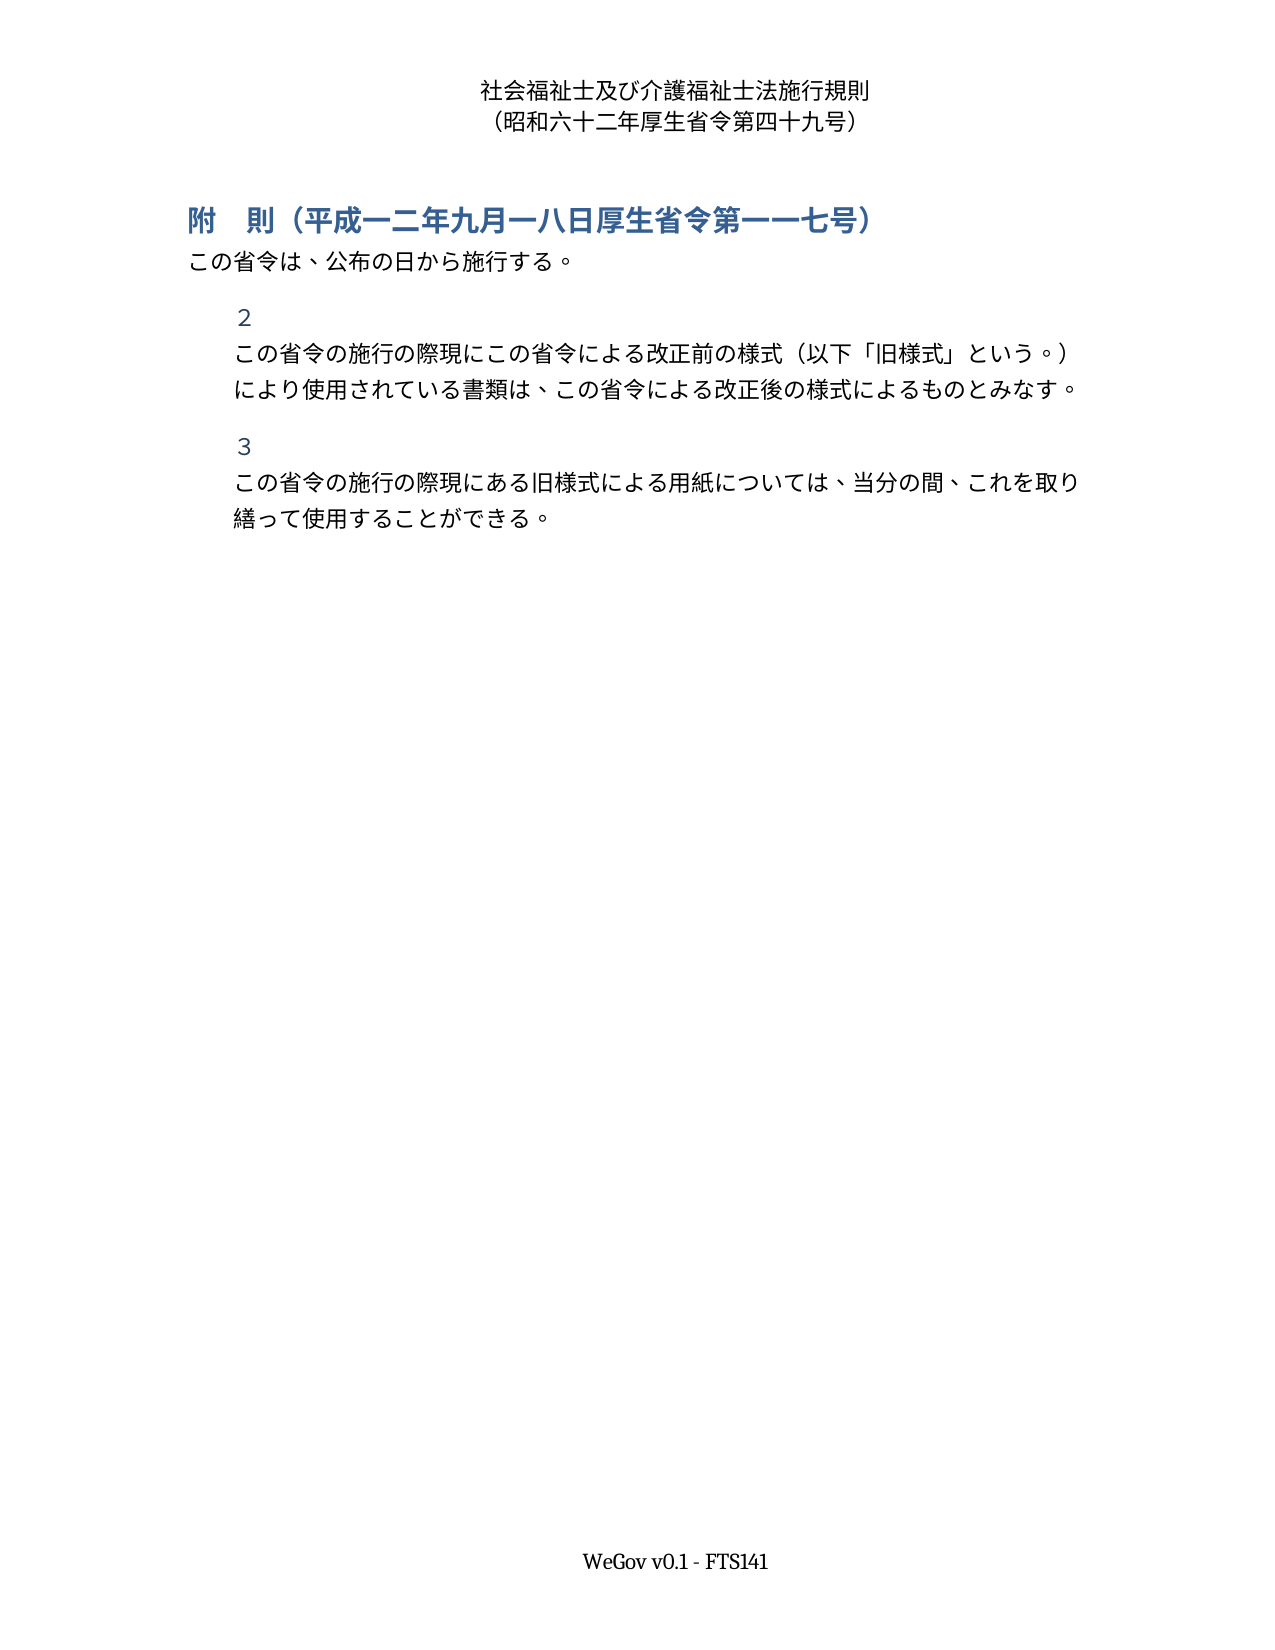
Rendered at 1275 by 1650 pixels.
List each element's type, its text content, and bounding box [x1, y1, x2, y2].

text この省令は、公布の日から施行する。 [187, 246, 1087, 277]
subtitle 附 則（平成一二年九月一八日厚生省令第一一七号） [187, 200, 1087, 240]
text この省令の施行の際現にある旧様式による用紙については、当分の間、これを取り繕って使用することができる。 [233, 467, 1087, 534]
text この省令の施行の際現にこの省令による改正前の様式（以下「旧様式」という。）により使用されている書類は、この省令による改正後の様式によるものとみなす。 [233, 338, 1087, 406]
subtitle ２ [233, 302, 1087, 334]
subtitle ３ [233, 431, 1087, 462]
